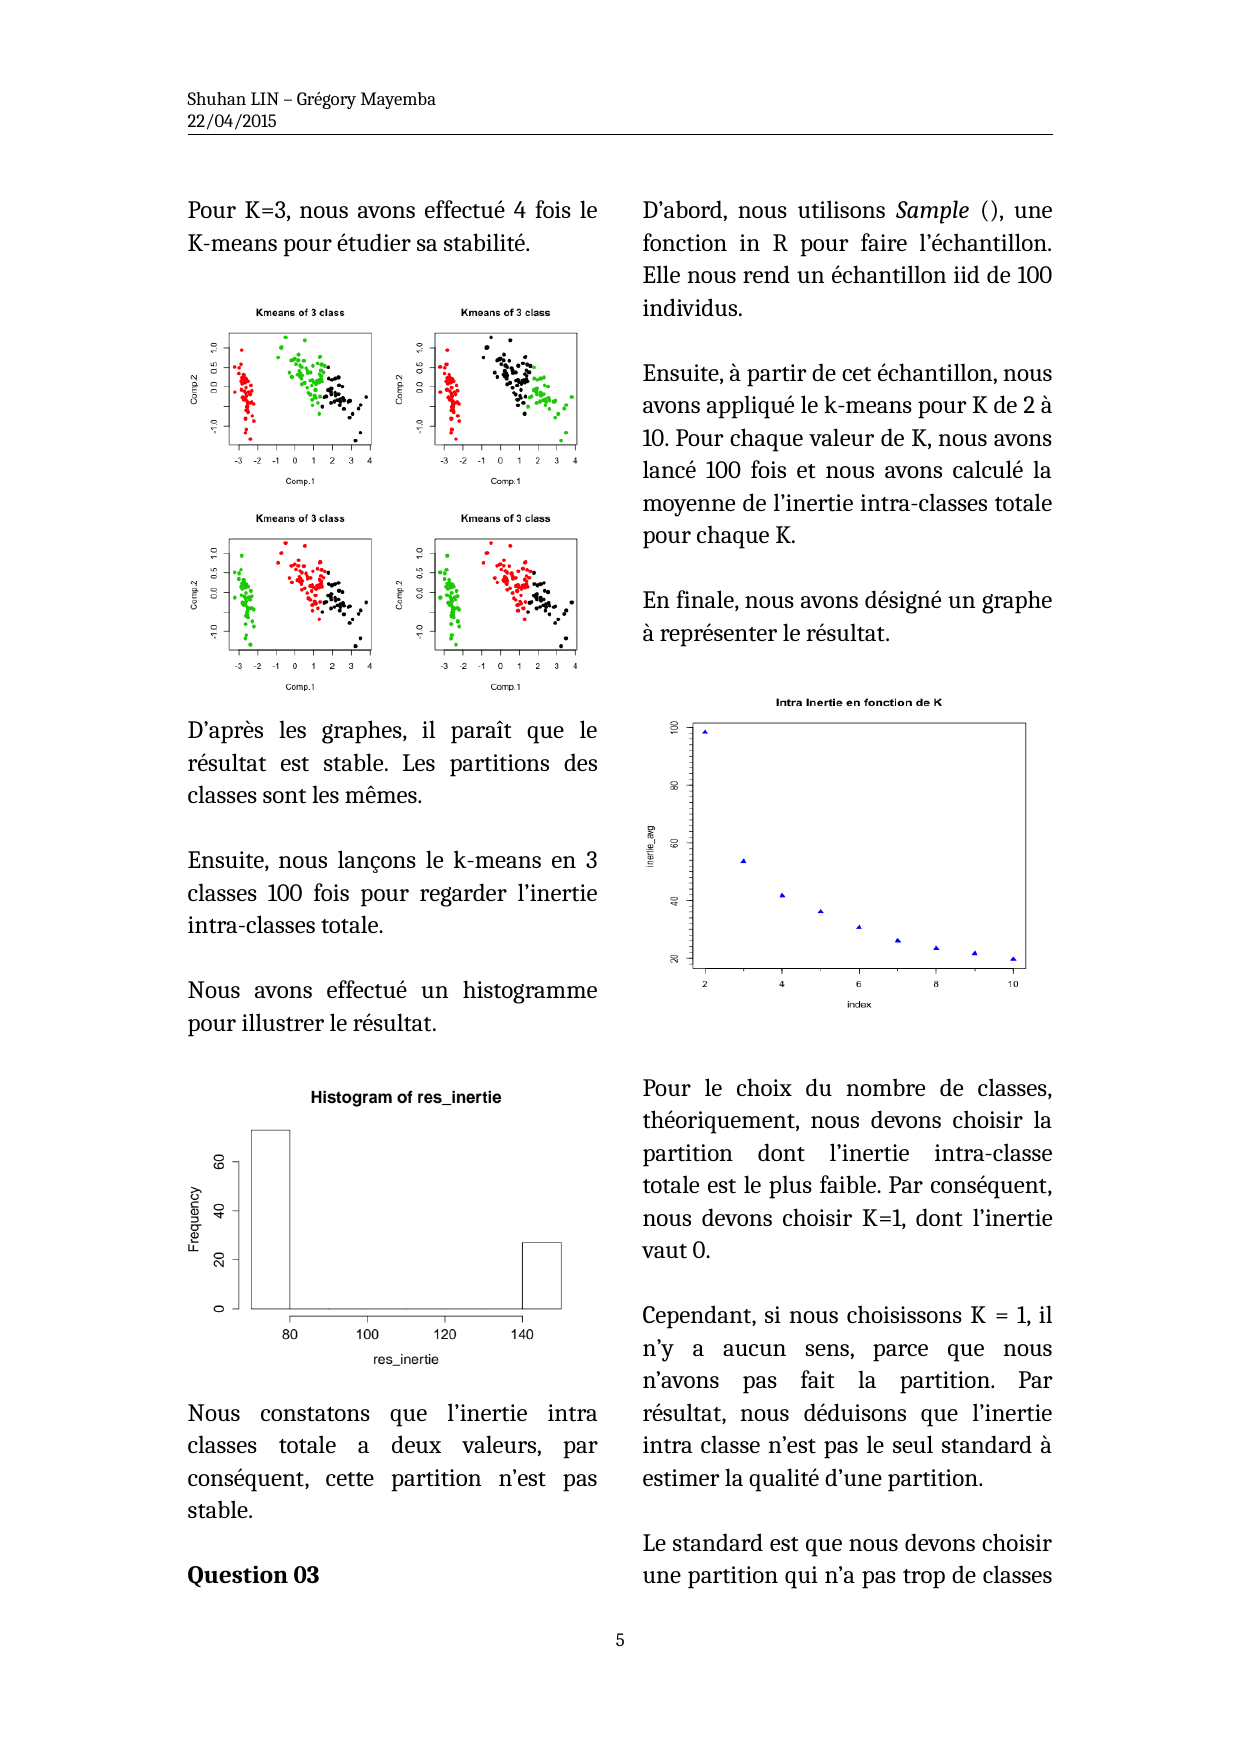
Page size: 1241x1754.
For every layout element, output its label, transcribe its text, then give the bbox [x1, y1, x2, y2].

picture [187, 292, 598, 702]
text Ensuite, à partir de cet échantillon, nous avons appliqué le k-means pour K de 2 à 10. Pour chaque valeur de K, nous avons lancé 100 fois et nous avons calculé la moyenne de l’inertie intra-classes totale pour chaque K. [642, 357, 1053, 552]
text Pour le choix du nombre de classes, théoriquement, nous devons choisir la partition dont l’inertie intra-classe totale est le plus faible. Par conséquent, nous devons choisir K=1, dont l’inertie vaut 0. [642, 1072, 1053, 1267]
text Ensuite, nous lançons le k-means en 3 classes 100 fois pour regarder l’inertie intra-classes totale. [187, 844, 598, 942]
text Cependant, si nous choisissons K = 1, il n’y a aucun sens, parce que nous n’avons pas fait la partition. Par résultat, nous déduisons que l’inertie intra classe n’est pas le seul standard à estimer la qualité d’une partition. [642, 1299, 1053, 1494]
text Nous avons effectué un histogramme pour illustrer le résultat. [187, 974, 598, 1039]
text Pour K=3, nous avons effectué 4 fois le K-means pour étudier sa stabilité. [187, 194, 598, 259]
text D’après les graphes, il paraît que le résultat est stable. Les partitions des classes sont les mêmes. [187, 714, 598, 812]
picture [642, 682, 1051, 1020]
text Nous constatons que l’inertie intra classes totale a deux valeurs, par conséquent, cette partition n’est pas stable. [187, 1397, 598, 1527]
text En finale, nous avons désigné un graphe à représenter le résultat. [642, 584, 1053, 649]
text D’abord, nous utilisons Sample (), une fonction in R pour faire l’échantillon. Elle nous rend un échantillon iid de 100 individus. [642, 194, 1053, 324]
text Le standard est que nous devons choisir une partition qui n’a pas trop de classes et l’inertie est assez faible. [642, 1527, 1053, 1592]
text Question 03 [187, 1559, 598, 1592]
